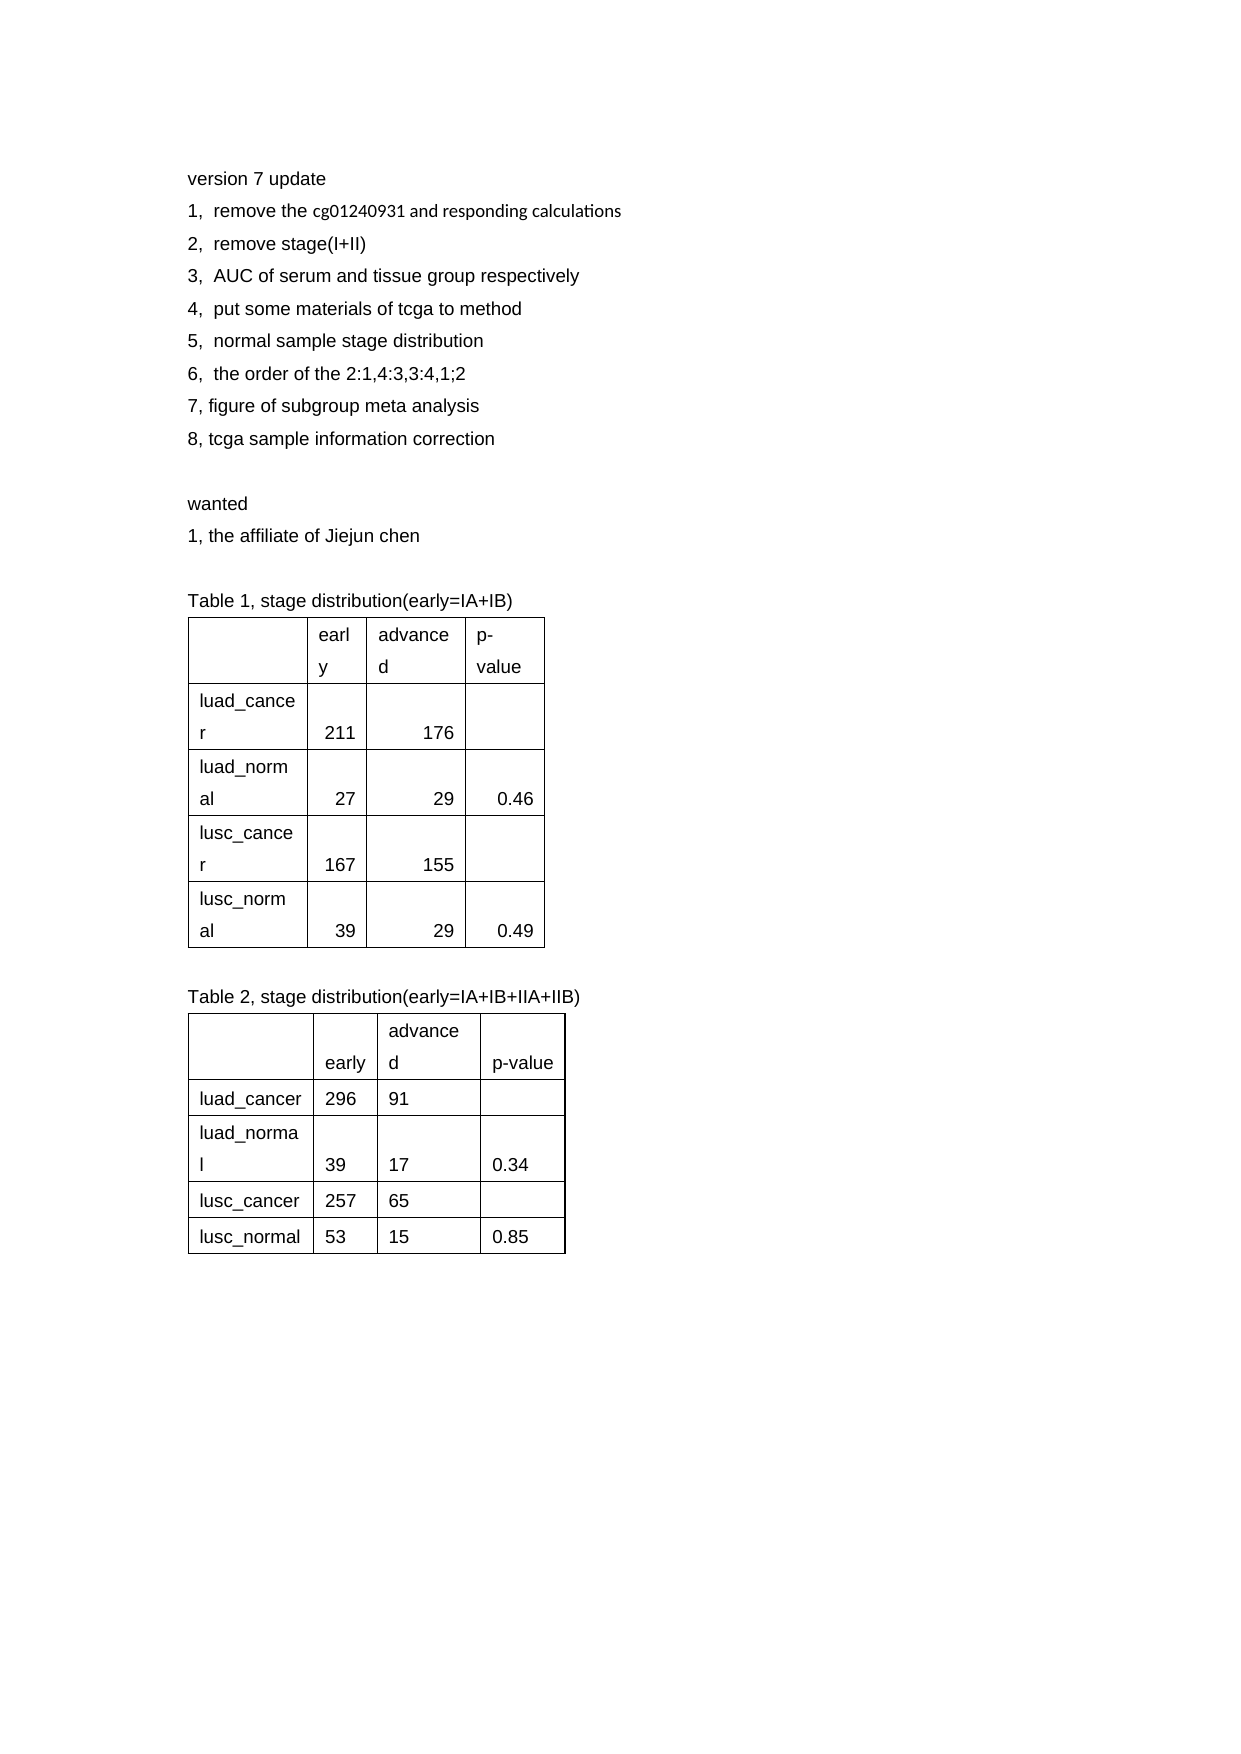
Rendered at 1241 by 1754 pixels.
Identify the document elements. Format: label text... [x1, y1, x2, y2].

table_cell lusc_cancer [189, 816, 307, 881]
text 5, normal sample stage distribution [187, 324, 1053, 357]
text 8, tcga sample information correction [187, 422, 1053, 454]
table_header early [314, 1014, 377, 1079]
table_cell 176 [367, 684, 465, 749]
table_cell luad_cancer [189, 684, 307, 749]
text 6, the order of the 2:1,4:3,3:4,1;2 [187, 357, 1053, 389]
table_header advanced [378, 1014, 480, 1079]
table_cell 0.85 [481, 1218, 564, 1253]
text Table 2, stage distribution(early=IA+IB+IIA+IIB) [187, 981, 1053, 1013]
table_header early [308, 618, 366, 683]
table_cell 29 [367, 750, 465, 815]
table_cell 0.46 [466, 750, 544, 815]
table_cell [466, 684, 544, 749]
table_cell 91 [378, 1080, 480, 1115]
text Table 1, stage distribution(early=IA+IB) [187, 584, 1053, 617]
table_header advanced [367, 618, 465, 683]
table_cell lusc_normal [189, 882, 307, 947]
table_cell 39 [308, 882, 366, 947]
text 4, put some materials of tcga to method [187, 292, 1053, 324]
text 7, figure of subgroup meta analysis [187, 389, 1053, 422]
table_cell 0.49 [466, 882, 544, 947]
table_cell 0.34 [481, 1116, 564, 1181]
table_cell [481, 1182, 564, 1217]
table_cell [466, 816, 544, 881]
text 1, the affiliate of Jiejun chen [187, 519, 1053, 552]
table_cell 155 [367, 816, 465, 881]
table_cell luad_normal [189, 1116, 313, 1181]
text 1, remove the cg01240931 and responding calculations [187, 194, 1053, 227]
table_cell 29 [367, 882, 465, 947]
table_cell 39 [314, 1116, 377, 1181]
table_cell lusc_cancer [189, 1182, 313, 1217]
table_cell lusc_normal [189, 1218, 313, 1253]
table_header [189, 618, 307, 683]
text version 7 update [187, 162, 1053, 194]
text wanted [187, 487, 1053, 519]
text 2, remove stage(I+II) [187, 227, 1053, 259]
table_cell luad_cancer [189, 1080, 313, 1115]
table_header [189, 1014, 313, 1079]
table_cell [481, 1080, 564, 1115]
table_header p-value [481, 1014, 564, 1079]
table_cell 296 [314, 1080, 377, 1115]
table_cell 27 [308, 750, 366, 815]
table_cell 257 [314, 1182, 377, 1217]
table_cell 211 [308, 684, 366, 749]
text 3, AUC of serum and tissue group respectively [187, 259, 1053, 292]
table_cell 167 [308, 816, 366, 881]
table_cell 65 [378, 1182, 480, 1217]
table_cell 17 [378, 1116, 480, 1181]
table_cell 15 [378, 1218, 480, 1253]
table_cell luad_normal [189, 750, 307, 815]
table_header p-value [466, 618, 544, 683]
table_cell 53 [314, 1218, 377, 1253]
